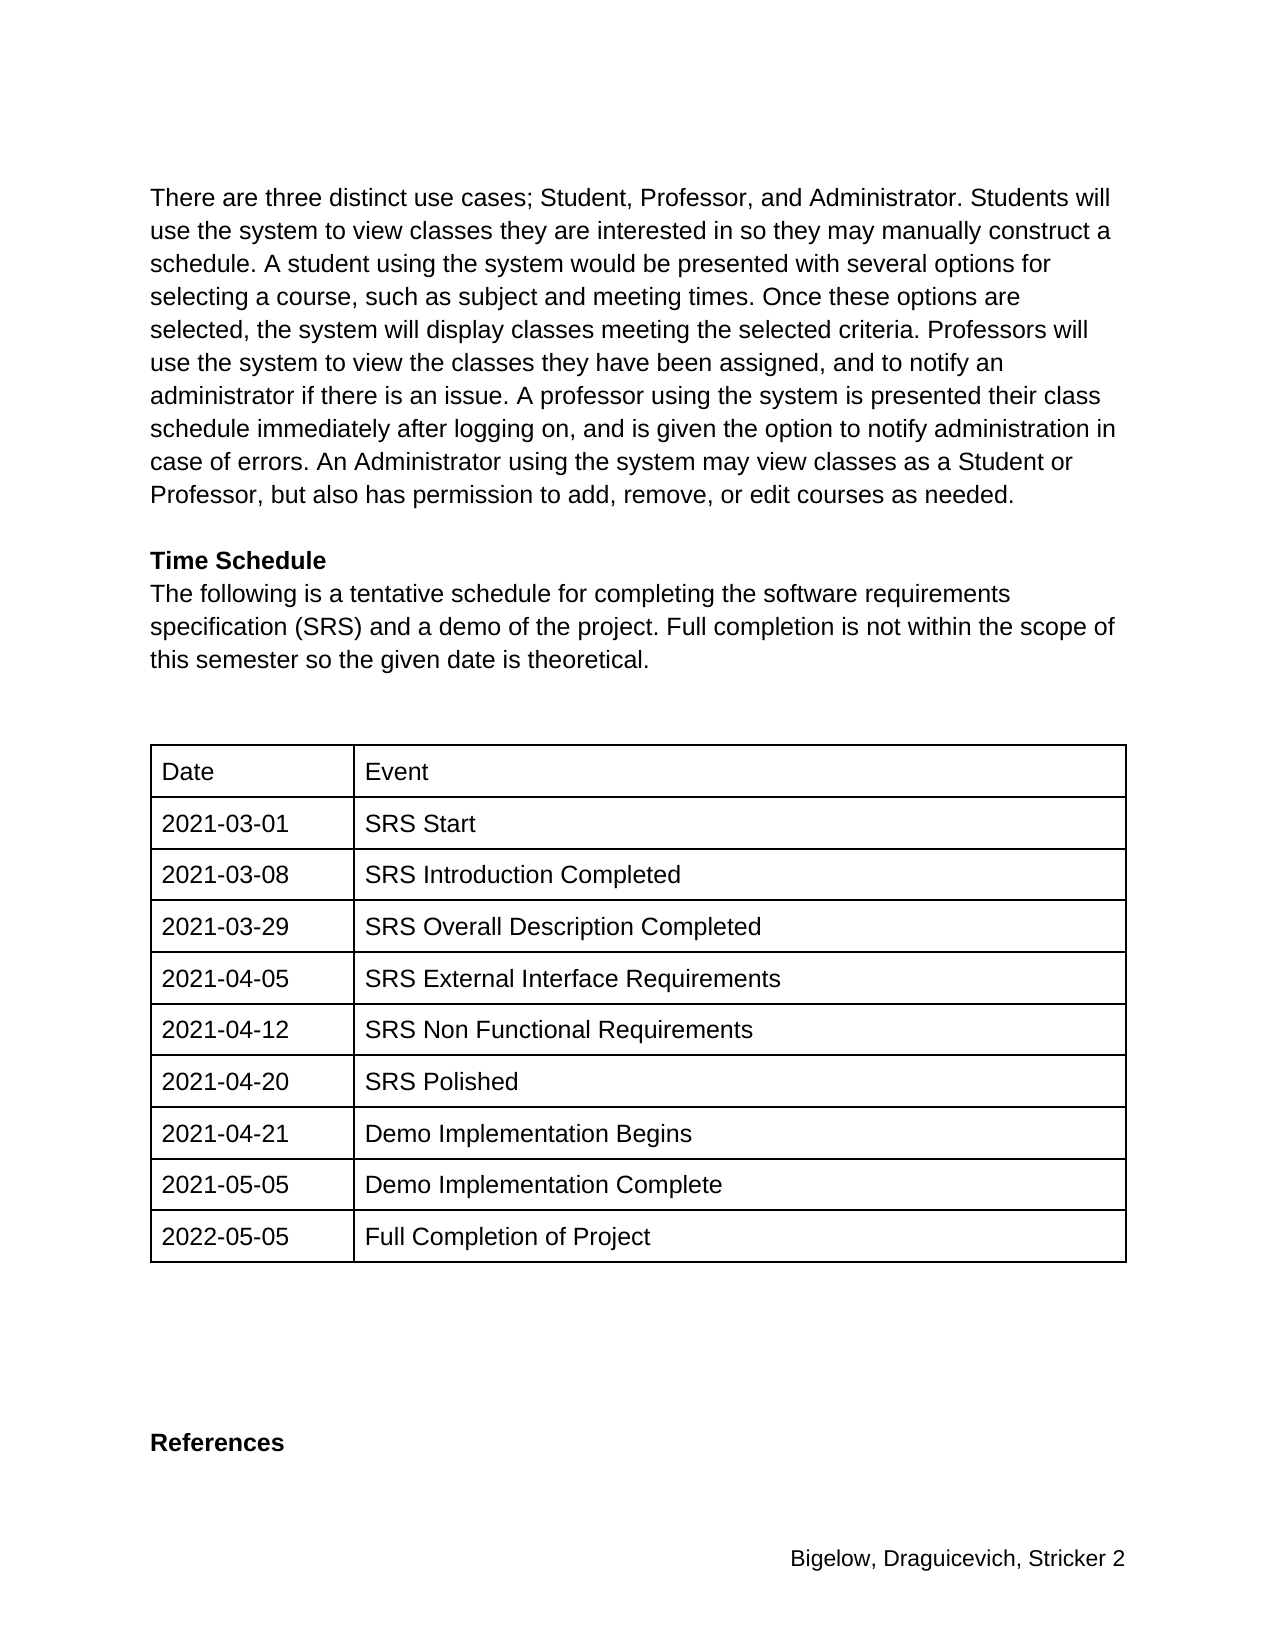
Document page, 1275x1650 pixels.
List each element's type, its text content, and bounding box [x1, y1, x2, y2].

table_header Date [152, 746, 353, 796]
table_cell Full Completion of Project [355, 1211, 1125, 1261]
table_cell Demo Implementation Begins [355, 1108, 1125, 1158]
text References [150, 1428, 1125, 1457]
text The following is a tentative schedule for completing the software requirements specification (SRS) and a demo of the project. Full completion is not within the scope of this semester so the given date is theoretical. [150, 579, 1125, 674]
table_header Event [355, 746, 1125, 796]
table_cell SRS Polished [355, 1056, 1125, 1106]
table_cell 2021-03-01 [152, 798, 353, 848]
table_cell 2021-04-20 [152, 1056, 353, 1106]
table_cell SRS External Interface Requirements [355, 953, 1125, 1003]
text There are three distinct use cases; Student, Professor, and Administrator. Students will use the system to view classes they are interested in so they may manually construct a schedule. A student using the system would be presented with several options for selecting a course, such as subject and meeting times. Once these options are selected, the system will display classes meeting the selected criteria. Professors will use the system to view the classes they have been assigned, and to notify an administrator if there is an issue. A professor using the system is presented their class schedule immediately after logging on, and is given the option to notify administration in case of errors. An Administrator using the system may view classes as a Student or Professor, but also has permission to add, remove, or edit courses as needed. [150, 183, 1125, 509]
table_cell 2021-04-05 [152, 953, 353, 1003]
table_cell SRS Non Functional Requirements [355, 1005, 1125, 1054]
table_cell 2021-03-29 [152, 901, 353, 951]
text Time Schedule [150, 546, 1125, 575]
table_cell Demo Implementation Complete [355, 1160, 1125, 1209]
table_cell 2022-05-05 [152, 1211, 353, 1261]
table_cell SRS Overall Description Completed [355, 901, 1125, 951]
table_cell 2021-04-12 [152, 1005, 353, 1054]
table_cell SRS Introduction Completed [355, 850, 1125, 899]
table_cell 2021-04-21 [152, 1108, 353, 1158]
table_cell 2021-03-08 [152, 850, 353, 899]
table_cell SRS Start [355, 798, 1125, 848]
table_cell 2021-05-05 [152, 1160, 353, 1209]
